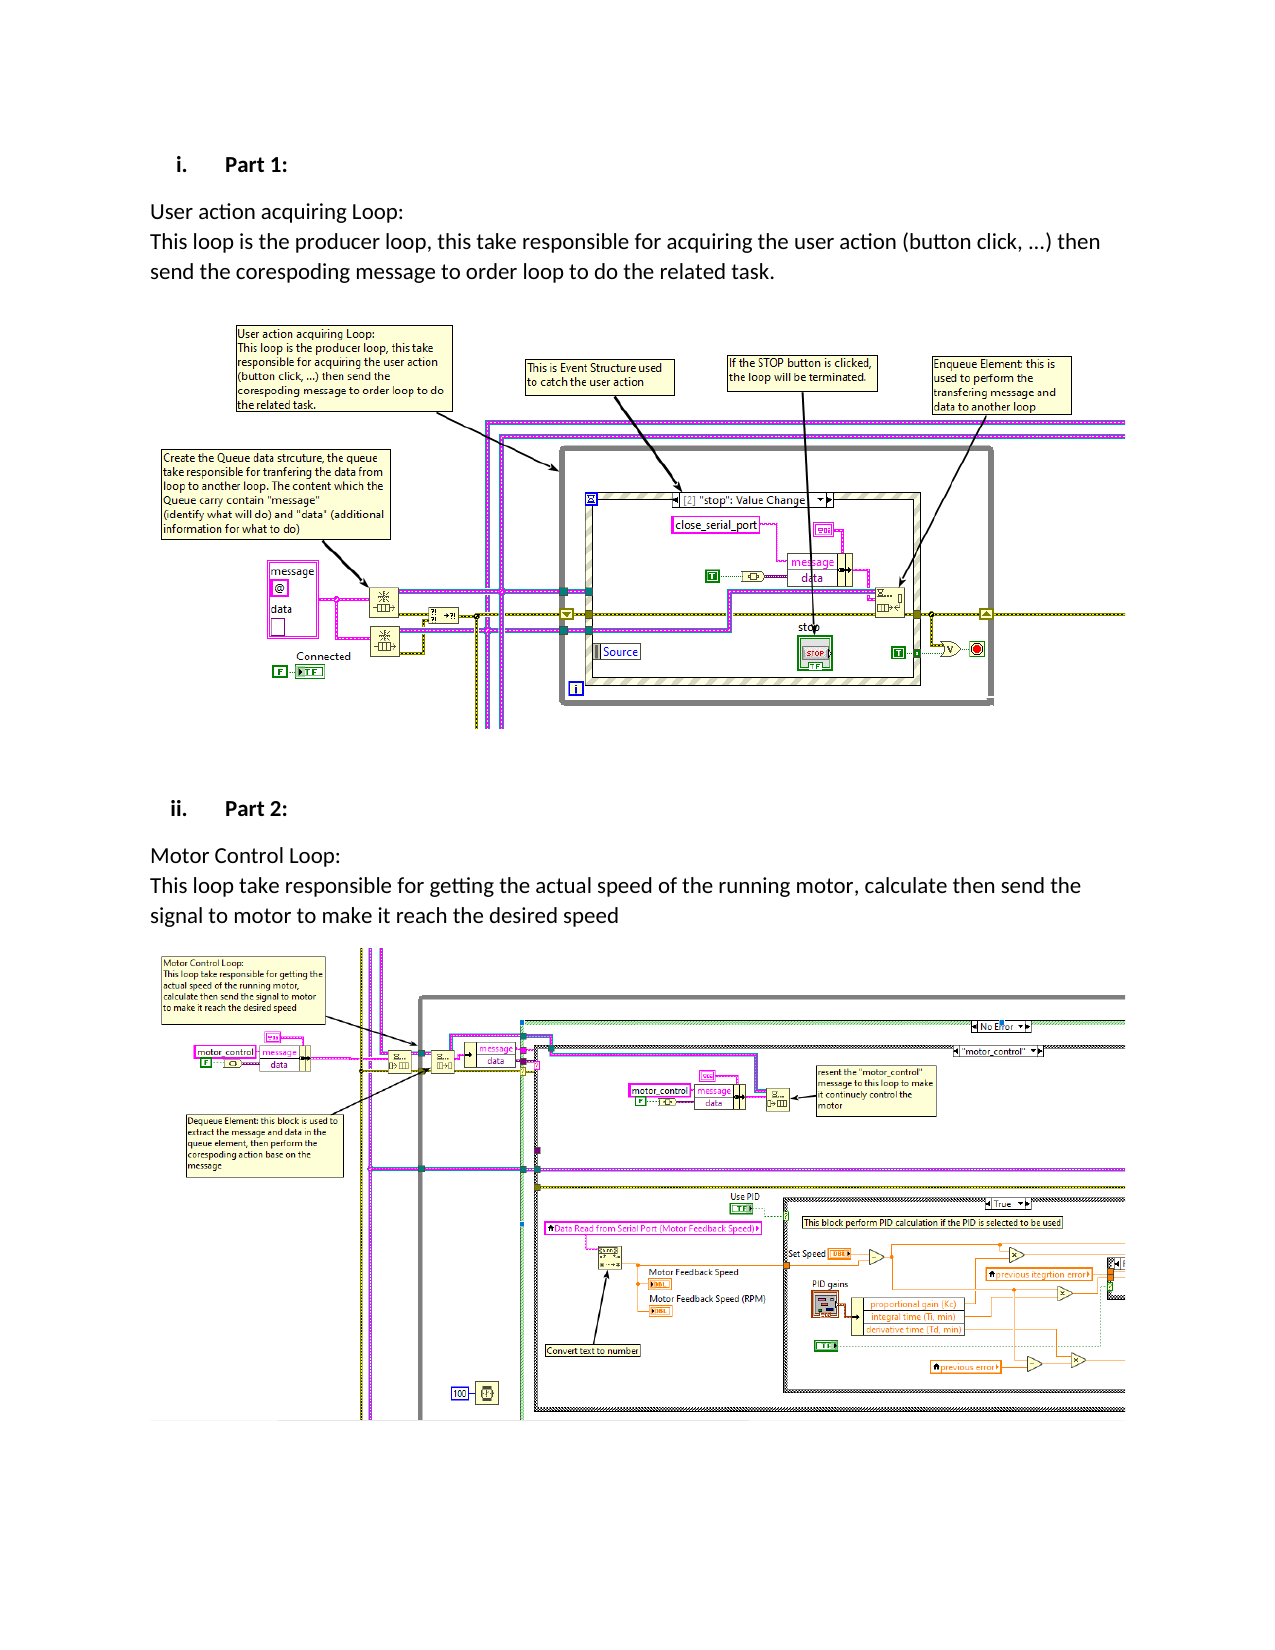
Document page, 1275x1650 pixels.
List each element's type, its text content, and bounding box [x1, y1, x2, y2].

picture [150, 948, 1125, 1421]
list Part 2: [187, 794, 1125, 822]
list Part 1: [187, 150, 1125, 178]
text Motor Control Loop: This loop take responsible for getting the actual speed of the running motor, calculate then send the signal to motor to make it reach the desired speed [150, 841, 1125, 929]
text User action acquiring Loop: This loop is the producer loop, this take responsible for acquiring the user action (button click, ...) then send the corespoding message to order loop to do the related task. [150, 197, 1125, 285]
picture [150, 304, 1125, 729]
